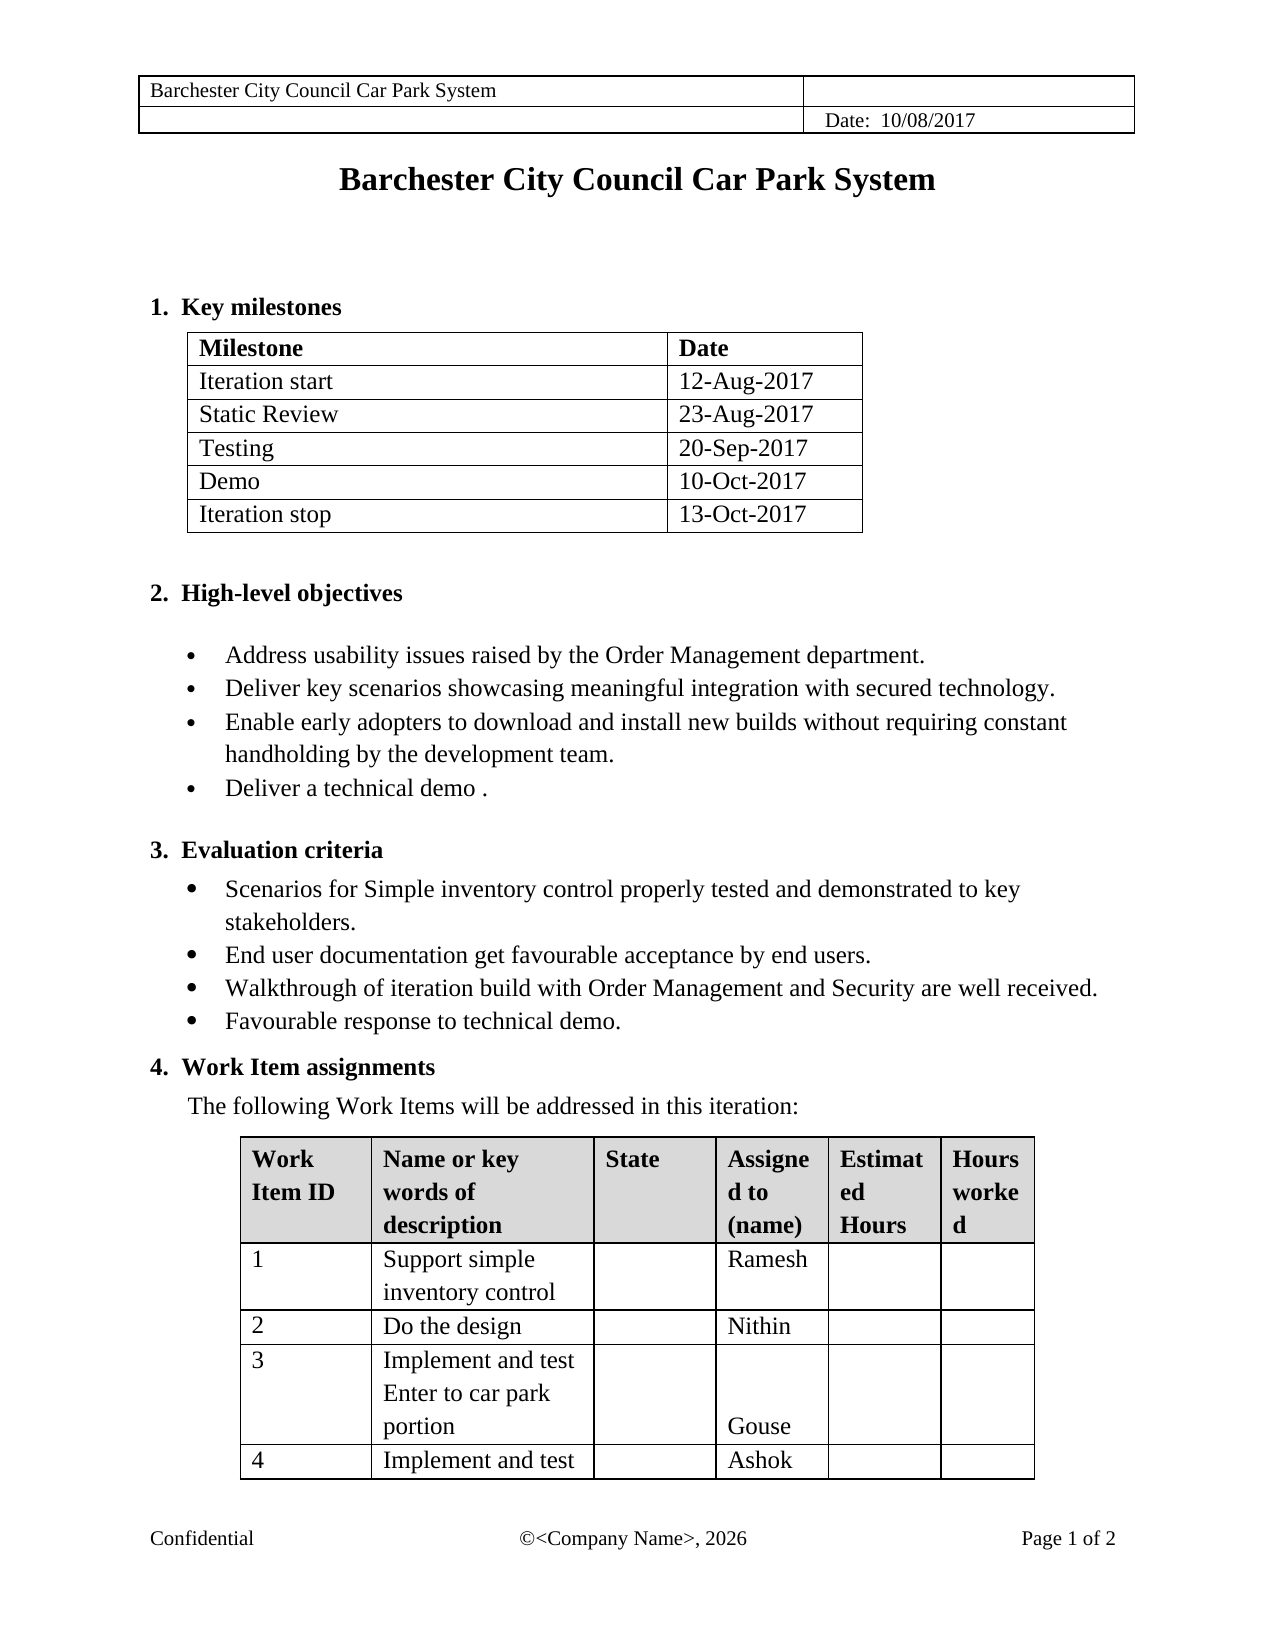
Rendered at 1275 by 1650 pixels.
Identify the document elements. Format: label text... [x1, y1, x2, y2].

table_cell 23-Aug-2017 [668, 400, 862, 432]
table_header Work Item ID [241, 1138, 371, 1242]
table_cell Nithin [717, 1311, 828, 1343]
table_cell [595, 1445, 715, 1478]
table_cell Support simple inventory control [372, 1244, 593, 1309]
table_cell 13-Oct-2017 [668, 500, 862, 532]
table_header Date [668, 333, 862, 365]
list Favourable response to technical demo. [187, 1006, 1125, 1035]
list Address usability issues raised by the Order Management department. [187, 641, 1125, 669]
table_cell Gouse [717, 1345, 828, 1443]
table_cell Iteration stop [188, 500, 667, 532]
table_cell [595, 1345, 715, 1443]
table_cell [829, 1445, 940, 1478]
list Scenarios for Simple inventory control properly tested and demonstrated to key stakeholders. [187, 874, 1125, 936]
table_cell 12-Aug-2017 [668, 366, 862, 398]
table_cell Implement and test Enter to car park portion [372, 1345, 593, 1443]
table_cell [942, 1311, 1034, 1343]
subtitle 4. Work Item assignments [150, 1052, 1125, 1080]
table_header Hours worked [942, 1138, 1034, 1242]
subtitle 1. Key milestones [150, 292, 1125, 321]
table_cell Ramesh [717, 1244, 828, 1309]
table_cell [372, 1445, 593, 1478]
subtitle 3. Evaluation criteria [150, 835, 1125, 863]
table_header Milestone [188, 333, 667, 365]
table_cell [829, 1345, 940, 1443]
text The following Work Items will be addressed in this iteration: [187, 1091, 1125, 1120]
table_cell [595, 1244, 715, 1309]
table_header Estimated Hours [829, 1138, 940, 1242]
table_cell [942, 1244, 1034, 1309]
table_cell Static Review [188, 400, 667, 432]
table_cell Iteration start [188, 366, 667, 398]
table_header State [595, 1138, 715, 1242]
list End user documentation get favourable acceptance by end users. [187, 940, 1125, 969]
table_cell Demo [188, 466, 667, 498]
table_cell Ashok [717, 1445, 828, 1478]
table_cell [829, 1311, 940, 1343]
title Barchester City Council Car Park System [150, 159, 1125, 197]
table_cell [595, 1311, 715, 1343]
table_cell 3 [241, 1345, 371, 1443]
table_cell Do the design [372, 1311, 593, 1343]
list Deliver key scenarios showcasing meaningful integration with secured technology. [187, 673, 1125, 702]
list Enable early adopters to download and install new builds without requiring constant handholding by the development team. [187, 707, 1125, 768]
table_cell 4 [241, 1445, 371, 1478]
table_header Name or key words of description [372, 1138, 593, 1242]
table_cell [829, 1244, 940, 1309]
table_header Assigned to (name) [717, 1138, 828, 1242]
table_cell 20-Sep-2017 [668, 433, 862, 465]
subtitle 2. High-level objectives [150, 578, 1125, 607]
table_cell [942, 1445, 1034, 1478]
list Walkthrough of iteration build with Order Management and Security are well received. [187, 973, 1125, 1002]
list Deliver a technical demo . [187, 773, 1125, 801]
table_cell 2 [241, 1311, 371, 1343]
table_cell Testing [188, 433, 667, 465]
table_cell 1 [241, 1244, 371, 1309]
table_cell [942, 1345, 1034, 1443]
table_cell 10-Oct-2017 [668, 466, 862, 498]
